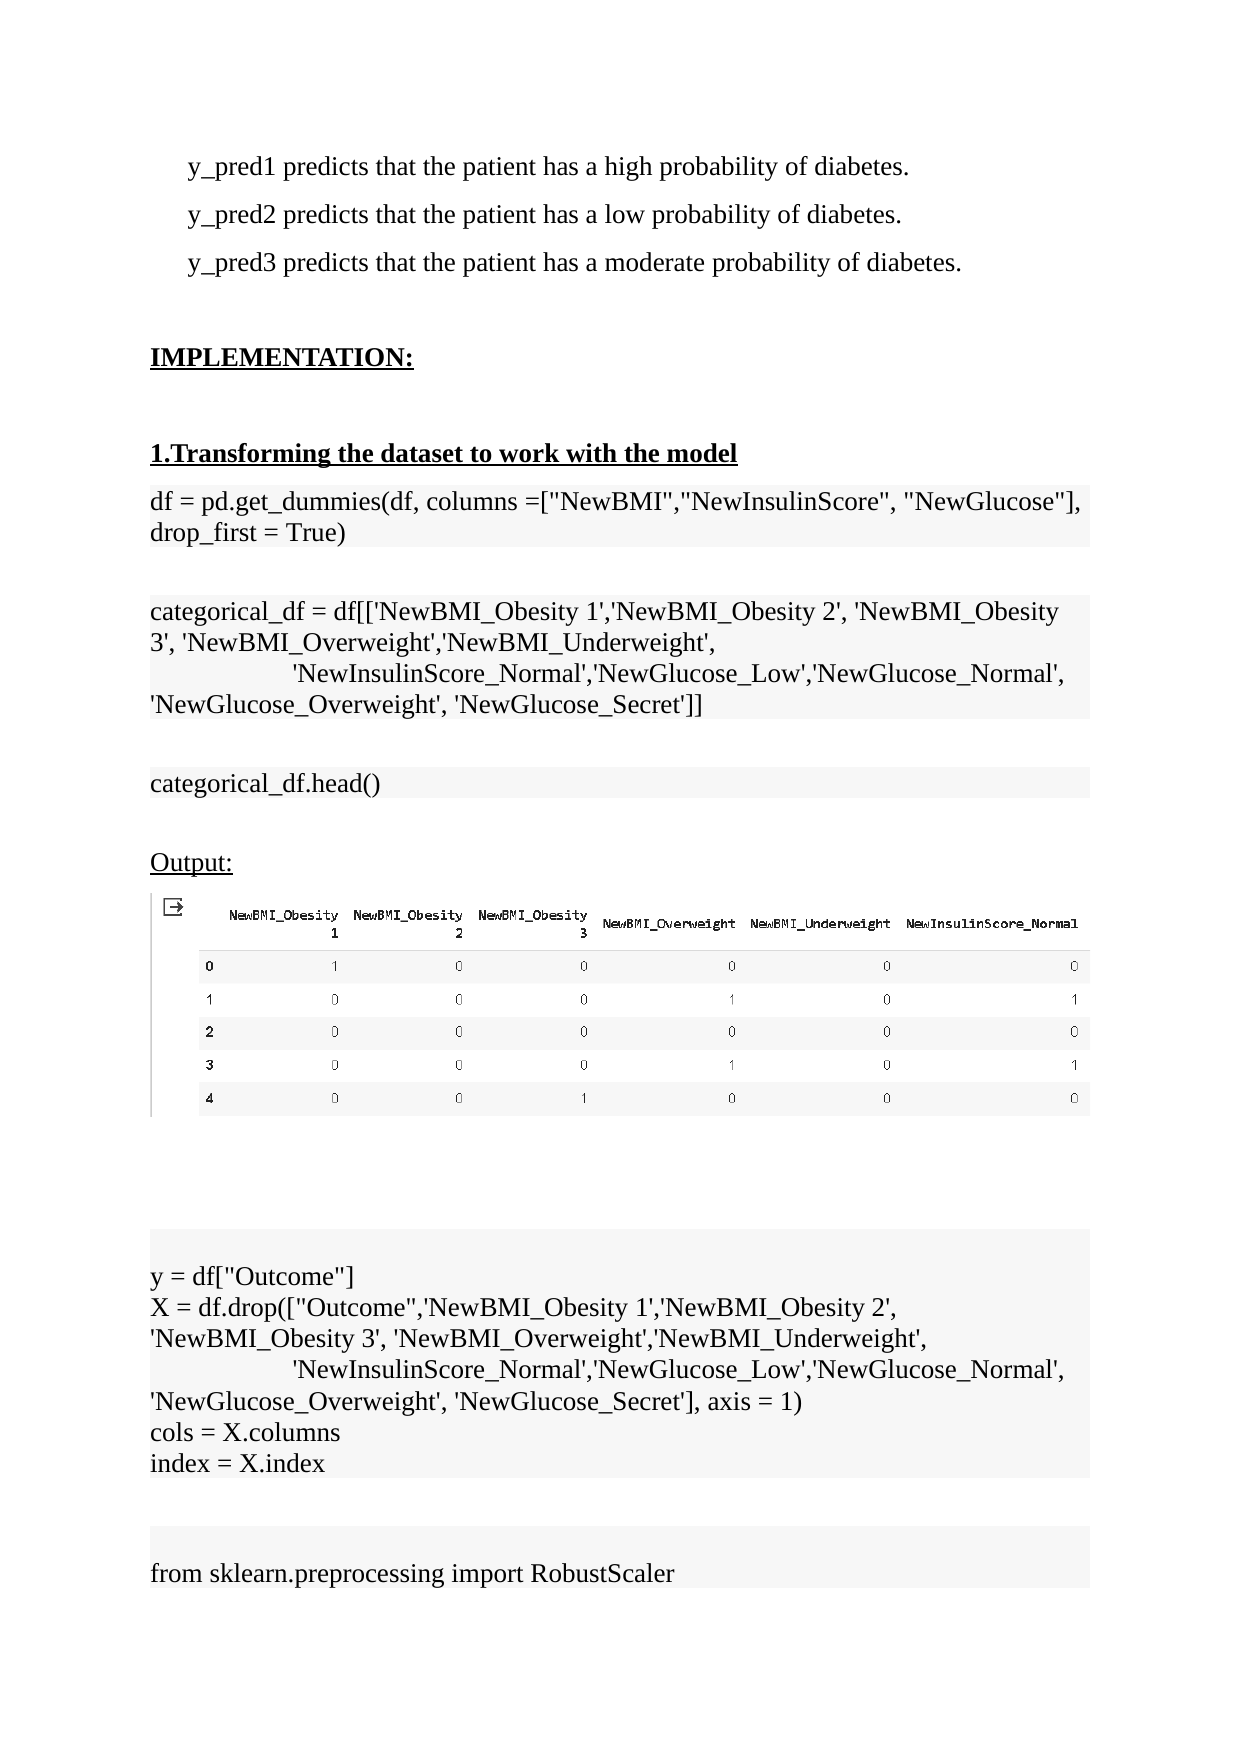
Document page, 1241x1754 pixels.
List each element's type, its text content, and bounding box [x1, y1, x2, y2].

text 'NewInsulinScore_Normal','NewGlucose_Low','NewGlucose_Normal', 'NewGlucose_Overweight', 'NewGlucose_Secret'], axis = 1) [150, 1354, 1090, 1416]
text y_pred1 predicts that the patient has a high probability of diabetes. [187, 150, 1090, 181]
text index = X.index [150, 1447, 1090, 1478]
text 1.Transforming the dataset to work with the model [150, 437, 1090, 468]
text Output: [150, 846, 1090, 877]
text from sklearn.preprocessing import RobustScaler [150, 1557, 1090, 1588]
text categorical_df = df[['NewBMI_Obesity 1','NewBMI_Obesity 2', 'NewBMI_Obesity 3', 'NewBMI_Overweight','NewBMI_Underweight', [150, 595, 1090, 657]
text IMPLEMENTATION: [150, 341, 1090, 372]
text y_pred2 predicts that the patient has a low probability of diabetes. [187, 198, 1090, 229]
picture [150, 893, 1091, 1117]
text y_pred3 predicts that the patient has a moderate probability of diabetes. [187, 246, 1090, 277]
text categorical_df.head() [150, 767, 1090, 798]
text 'NewInsulinScore_Normal','NewGlucose_Low','NewGlucose_Normal', 'NewGlucose_Overweight', 'NewGlucose_Secret']] [150, 657, 1090, 719]
text X = df.drop(["Outcome",'NewBMI_Obesity 1','NewBMI_Obesity 2', 'NewBMI_Obesity 3', 'NewBMI_Overweight','NewBMI_Underweight', [150, 1291, 1090, 1354]
text cols = X.columns [150, 1416, 1090, 1447]
text df = pd.get_dummies(df, columns =["NewBMI","NewInsulinScore", "NewGlucose"], drop_first = True) [150, 485, 1090, 547]
text y = df["Outcome"] [150, 1260, 1090, 1291]
